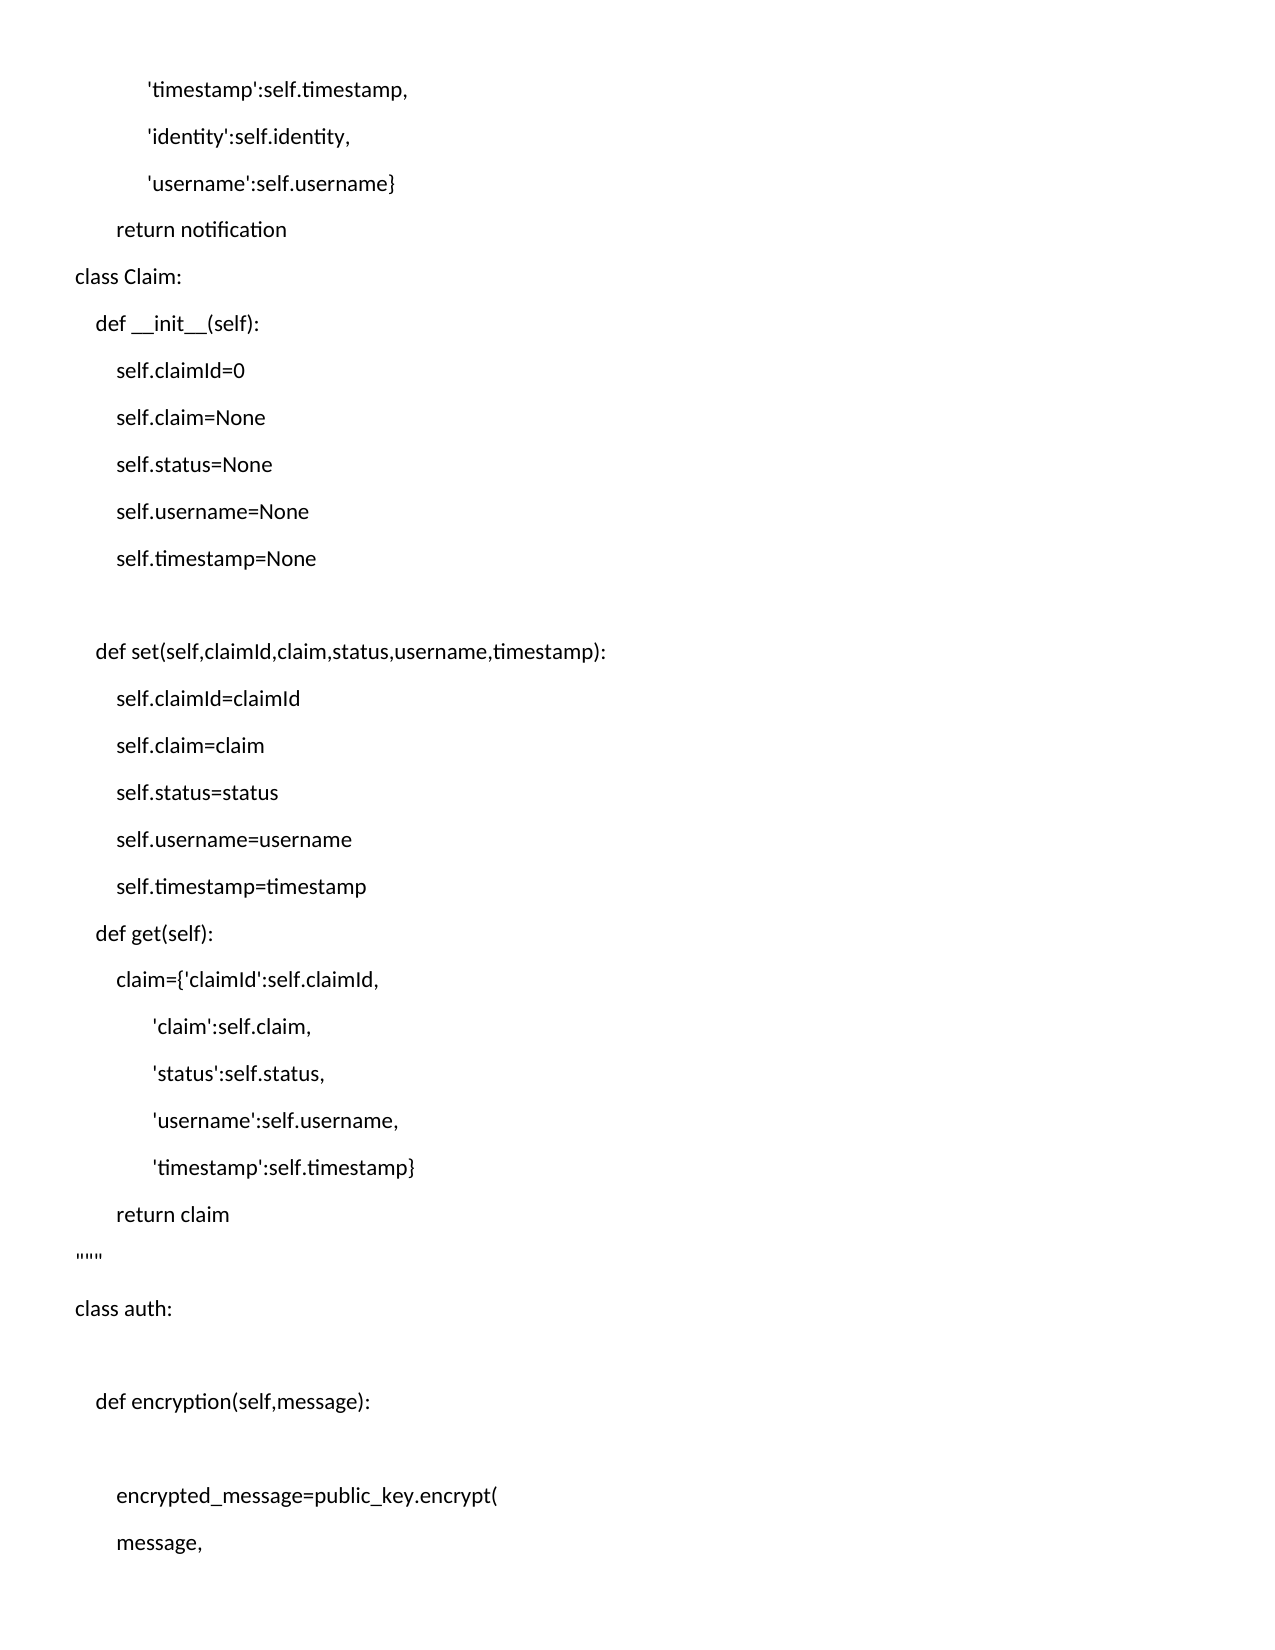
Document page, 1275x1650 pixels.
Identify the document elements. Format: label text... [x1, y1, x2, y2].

text 'timestamp':self.timestamp} [75, 1153, 1200, 1181]
text self.claimId=0 [75, 356, 1200, 384]
text self.claim=claim [75, 731, 1200, 759]
text return notification [75, 216, 1200, 244]
text self.claim=None [75, 403, 1200, 431]
text 'username':self.username} [75, 169, 1200, 197]
text self.status=None [75, 450, 1200, 478]
text message, [75, 1528, 1200, 1556]
text 'timestamp':self.timestamp, [75, 75, 1200, 103]
text class Claim: [75, 262, 1200, 291]
text 'username':self.username, [75, 1106, 1200, 1134]
text return claim [75, 1200, 1200, 1228]
text 'status':self.status, [75, 1059, 1200, 1087]
text def encryption(self,message): [75, 1387, 1200, 1416]
text 'identity':self.identity, [75, 122, 1200, 150]
text def __init__(self): [75, 309, 1200, 337]
text 'claim':self.claim, [75, 1012, 1200, 1041]
text class auth: [75, 1294, 1200, 1322]
text claim={'claimId':self.claimId, [75, 966, 1200, 994]
text """ [75, 1247, 1200, 1275]
text self.timestamp=timestamp [75, 872, 1200, 900]
text def get(self): [75, 919, 1200, 947]
text self.timestamp=None [75, 544, 1200, 572]
text def set(self,claimId,claim,status,username,timestamp): [75, 637, 1200, 666]
text self.username=None [75, 497, 1200, 525]
text self.username=username [75, 825, 1200, 853]
text encrypted_message=public_key.encrypt( [75, 1481, 1200, 1509]
text self.claimId=claimId [75, 684, 1200, 712]
text self.status=status [75, 778, 1200, 806]
